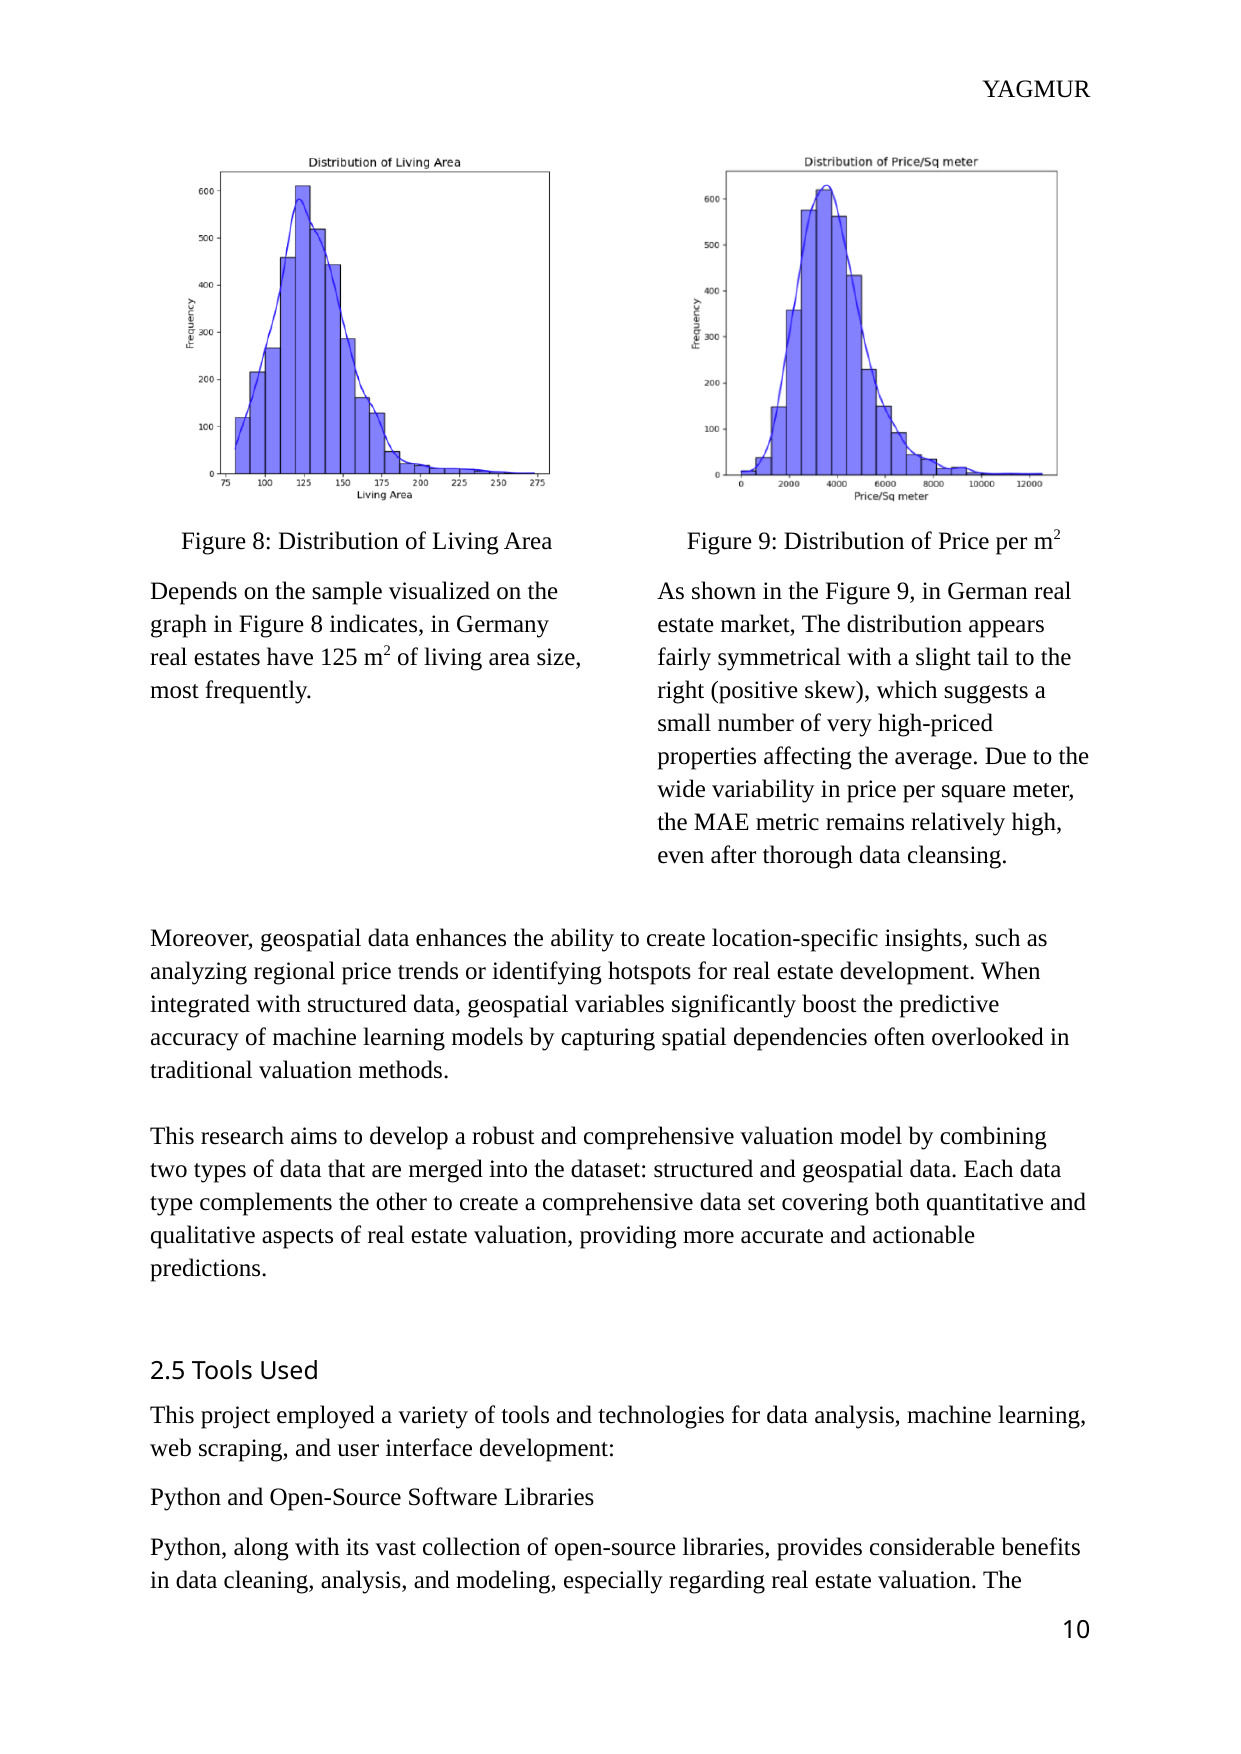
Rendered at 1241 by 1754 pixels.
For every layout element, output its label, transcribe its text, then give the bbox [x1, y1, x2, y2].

subtitle 2.5 Tools Used [150, 1352, 1090, 1386]
text Figure 9: Distribution of Price per m2 [657, 526, 1090, 555]
text Python and Open-Source Software Libraries [150, 1482, 1090, 1511]
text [150, 1532, 1090, 1594]
picture [677, 150, 1071, 505]
text Figure 8: Distribution of Living Area [150, 526, 583, 555]
text Moreover, geospatial data enhances the ability to create location-specific insights, such as analyzing regional price trends or identifying hotspots for real estate development. When integrated with structured data, geospatial variables significantly boost the predictive accuracy of machine learning models by capturing spatial dependencies often overlooked in traditional valuation methods. This research aims to develop a robust and comprehensive valuation model by combining two types of data that are merged into the dataset: structured and geospatial data. Each data type complements the other to create a comprehensive data set covering both quantitative and qualitative aspects of real estate valuation, providing more accurate and actionable predictions. [150, 890, 1090, 1282]
text Depends on the sample visualized on the graph in Figure 8 indicates, in Germany real estates have 125 m2 of living area size, most frequently. [150, 576, 583, 704]
text As shown in the Figure 9, in German real estate market, The distribution appears fairly symmetrical with a slight tail to the right (positive skew), which suggests a small number of very high-priced properties affecting the average. Due to the wide variability in price per square meter, the MAE metric remains relatively high, even after thorough data cleansing. [657, 576, 1090, 869]
picture [166, 150, 567, 505]
text This project employed a variety of tools and technologies for data analysis, machine learning, web scraping, and user interface development: [150, 1400, 1090, 1462]
